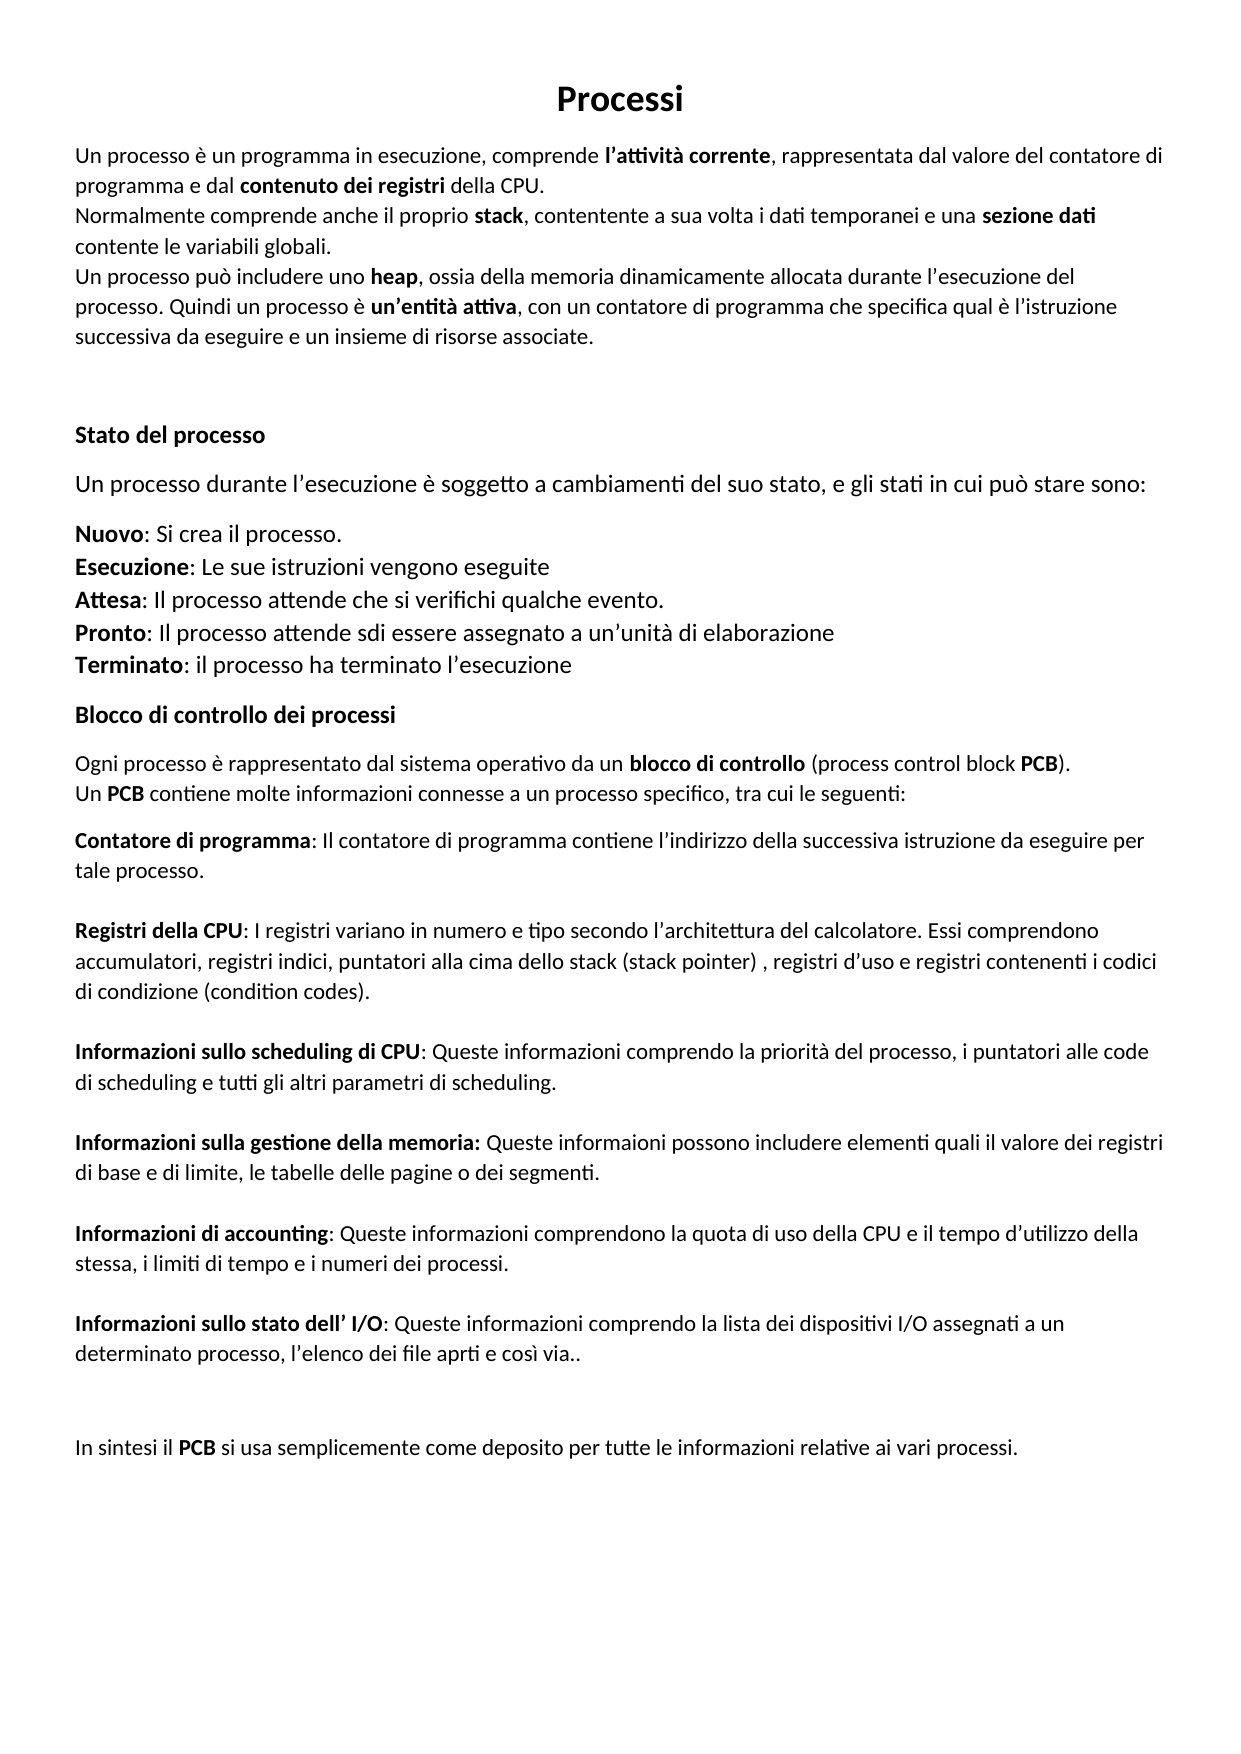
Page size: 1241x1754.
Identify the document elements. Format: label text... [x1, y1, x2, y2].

text Un processo durante l’esecuzione è soggetto a cambiamenti del suo stato, e gli stati in cui può stare sono: [75, 468, 1165, 499]
text Blocco di controllo dei processi [75, 699, 1165, 730]
text Contatore di programma: Il contatore di programma contiene l’indirizzo della successiva istruzione da eseguire per tale processo. Registri della CPU: I registri variano in numero e tipo secondo l’architettura del calcolatore. Essi comprendono accumulatori, registri indici, puntatori alla cima dello stack (stack pointer) , registri d’uso e registri contenenti i codici di condizione (condition codes). Informazioni sullo scheduling di CPU: Queste informazioni comprendo la priorità del processo, i puntatori alle code di scheduling e tutti gli altri parametri di scheduling. Informazioni sulla gestione della memoria: Queste informaioni possono includere elementi quali il valore dei registri di base e di limite, le tabelle delle pagine o dei segmenti. Informazioni di accounting: Queste informazioni comprendono la quota di uso della CPU e il tempo d’utilizzo della stessa, i limiti di tempo e i numeri dei processi. Informazioni sullo stato dell’ I/O: Queste informazioni comprendo la lista dei dispositivi I/O assegnati a un determinato processo, l’elenco dei file aprti e così via.. [75, 826, 1165, 1367]
text Stato del processo [75, 419, 1165, 449]
text Processi [75, 75, 1165, 121]
text Un processo è un programma in esecuzione, comprende l’attività corrente, rappresentata dal valore del contatore di programma e dal contenuto dei registri della CPU. Normalmente comprende anche il proprio stack, contentente a sua volta i dati temporanei e una sezione dati contente le variabili globali. Un processo può includere uno heap, ossia della memoria dinamicamente allocata durante l’esecuzione del processo. Quindi un processo è un’entità attiva, con un contatore di programma che specifica qual è l’istruzione successiva da eseguire e un insieme di risorse associate. [75, 141, 1165, 350]
text In sintesi il PCB si usa semplicemente come deposito per tutte le informazioni relative ai vari processi. [75, 1433, 1165, 1461]
text Ogni processo è rappresentato dal sistema operativo da un blocco di controllo (process control block PCB). Un PCB contiene molte informazioni connesse a un processo specifico, tra cui le seguenti: [75, 749, 1165, 807]
text Nuovo: Si crea il processo. Esecuzione: Le sue istruzioni vengono eseguite Attesa: Il processo attende che si verifichi qualche evento. Pronto: Il processo attende sdi essere assegnato a un’unità di elaborazione Terminato: il processo ha terminato l’esecuzione [75, 518, 1165, 680]
